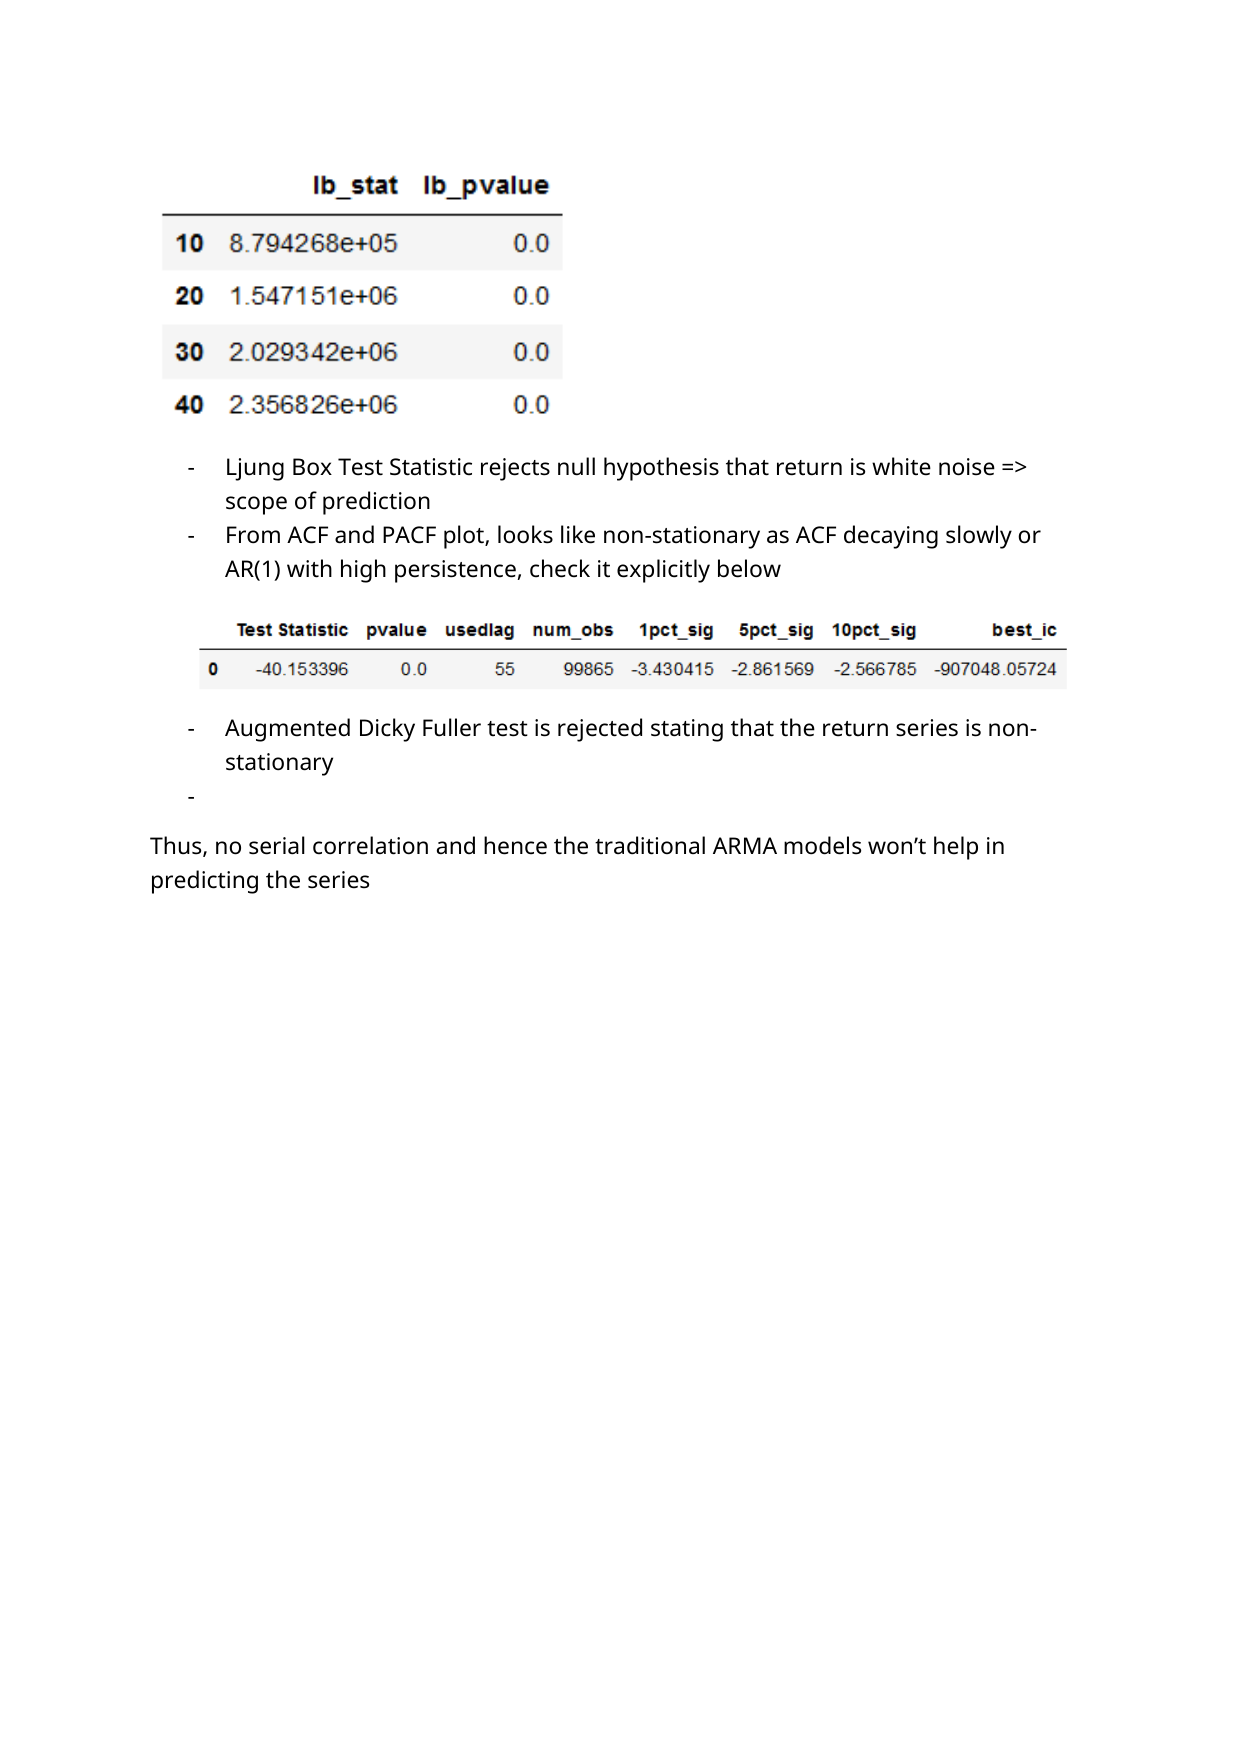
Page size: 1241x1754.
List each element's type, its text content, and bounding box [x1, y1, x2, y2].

list Augmented Dicky Fuller test is rejected stating that the return series is non-stationary [187, 712, 1090, 777]
picture [150, 150, 572, 432]
list From ACF and PACF plot, looks like non-stationary as ACF decaying slowly or AR(1) with high persistence, check it explicitly below [187, 519, 1090, 584]
text Thus, no serial correlation and hence the traditional ARMA models won’t help in predicting the series [150, 830, 1090, 895]
list Ljung Box Test Statistic rejects null hypothesis that return is white noise => scope of prediction [187, 451, 1090, 516]
picture [187, 602, 1092, 693]
